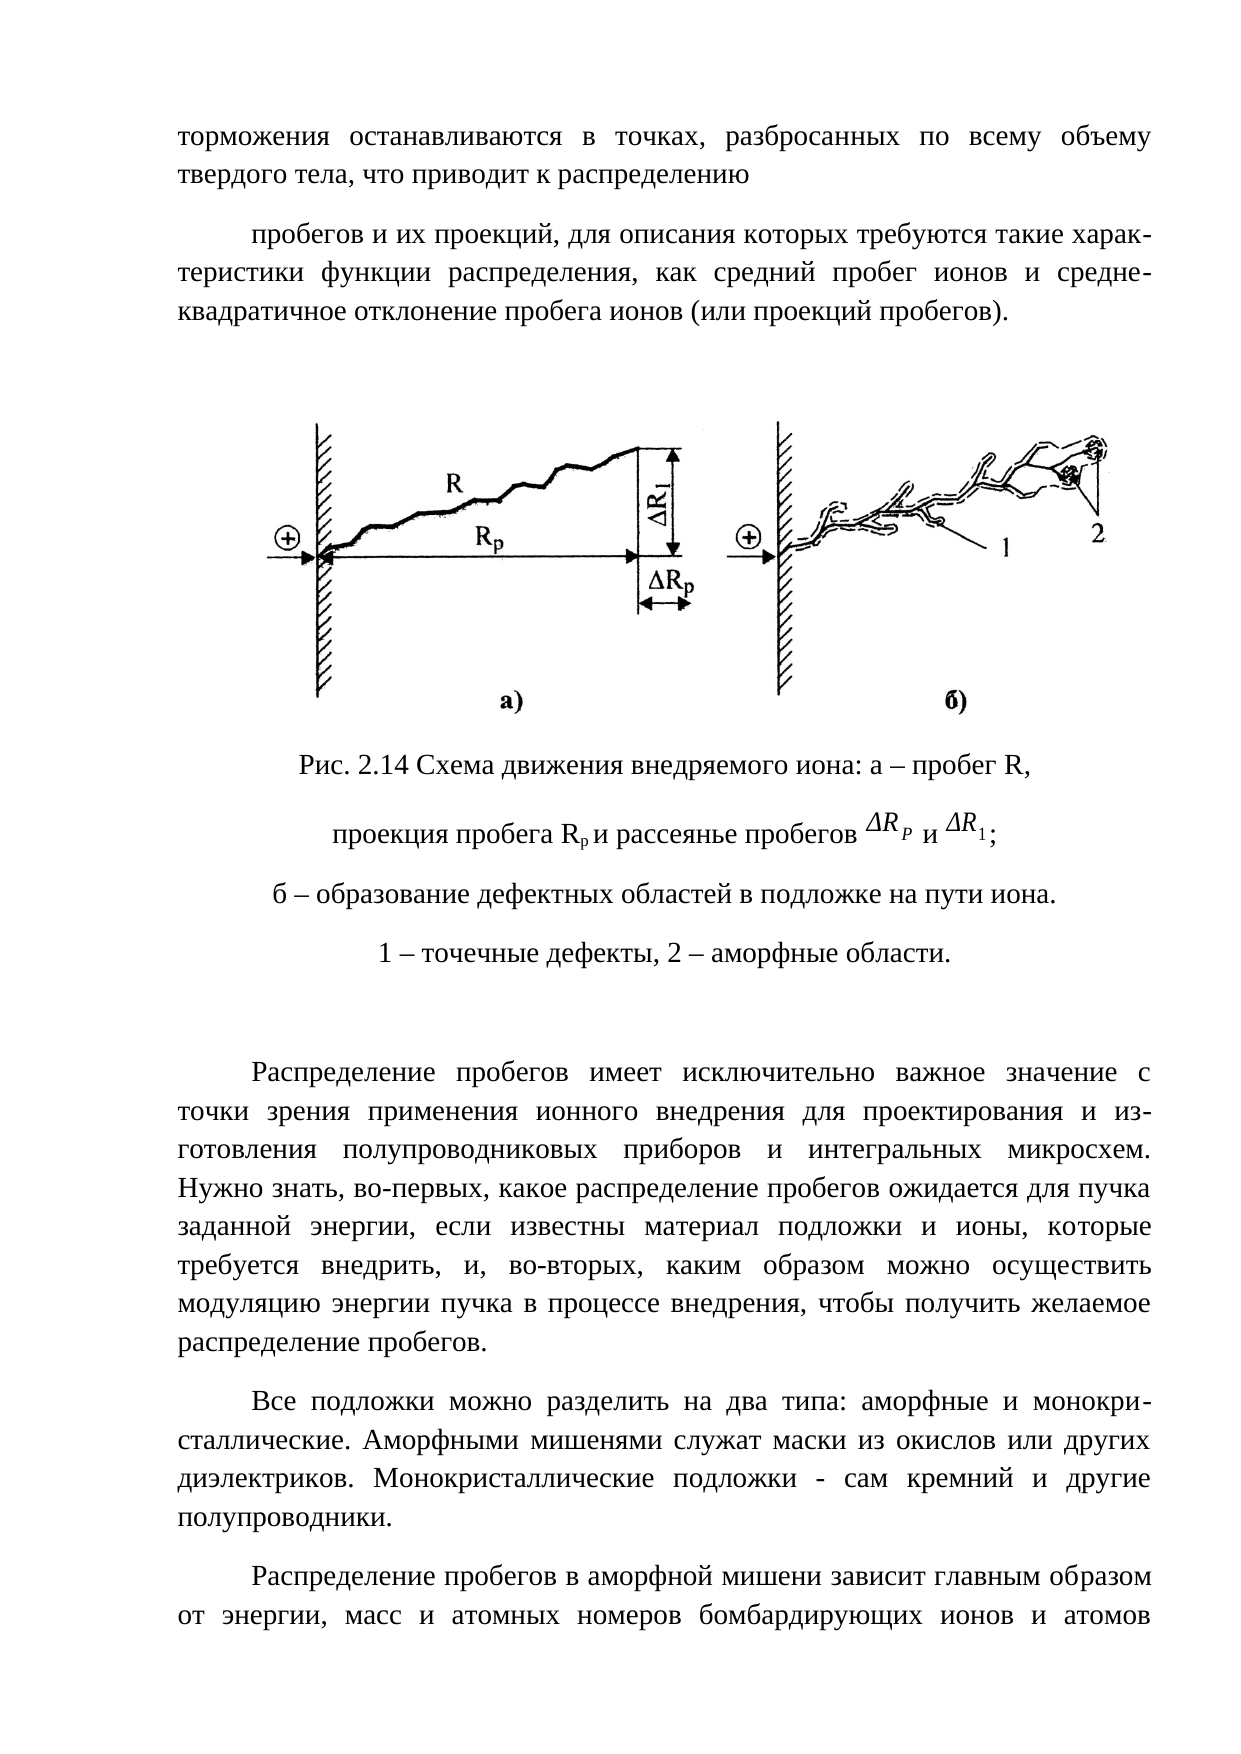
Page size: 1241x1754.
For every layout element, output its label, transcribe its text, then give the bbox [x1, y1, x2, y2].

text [177, 1558, 1152, 1630]
text проекция пробега Rp и рассеянье пробегов и ; [177, 806, 1152, 850]
text Распределение пробегов имеет исключительно важное значение с точки зрения применения ионного внедрения для проектирования и изготовления полупроводниковых приборов и интегральных микросхем. Нужно знать, во-первых, какое распределение пробегов ожидается для пучка заданной энергии, если известны материал подложки и ионы, которые требуется внедрить, и, во-вторых, каким образом можно осуществить модуляцию энергии пучка в процессе внедрения, чтобы получить желаемое распределение пробегов. [177, 1054, 1152, 1357]
picture [177, 411, 1174, 722]
text пробегов и их проекций, для описания которых требуются такие характеристики функции распределения, как средний пробег ионов и среднеквадратичное отклонение пробега ионов (или проекций пробегов). [177, 216, 1152, 327]
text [177, 118, 1152, 190]
text 1 – точечные дефекты, 2 – аморфные области. [177, 935, 1152, 969]
text Рис. 2.14 Схема движения внедряемого иона: а – пробег R, [177, 747, 1152, 781]
text б – образование дефектных областей в подложке на пути иона. [177, 876, 1152, 909]
text Все подложки можно разделить на два типа: аморфные и монокристаллические. Аморфными мишенями служат маски из окислов или других диэлектриков. Монокристаллические подложки - сам кремний и другие полупроводники. [177, 1383, 1152, 1532]
